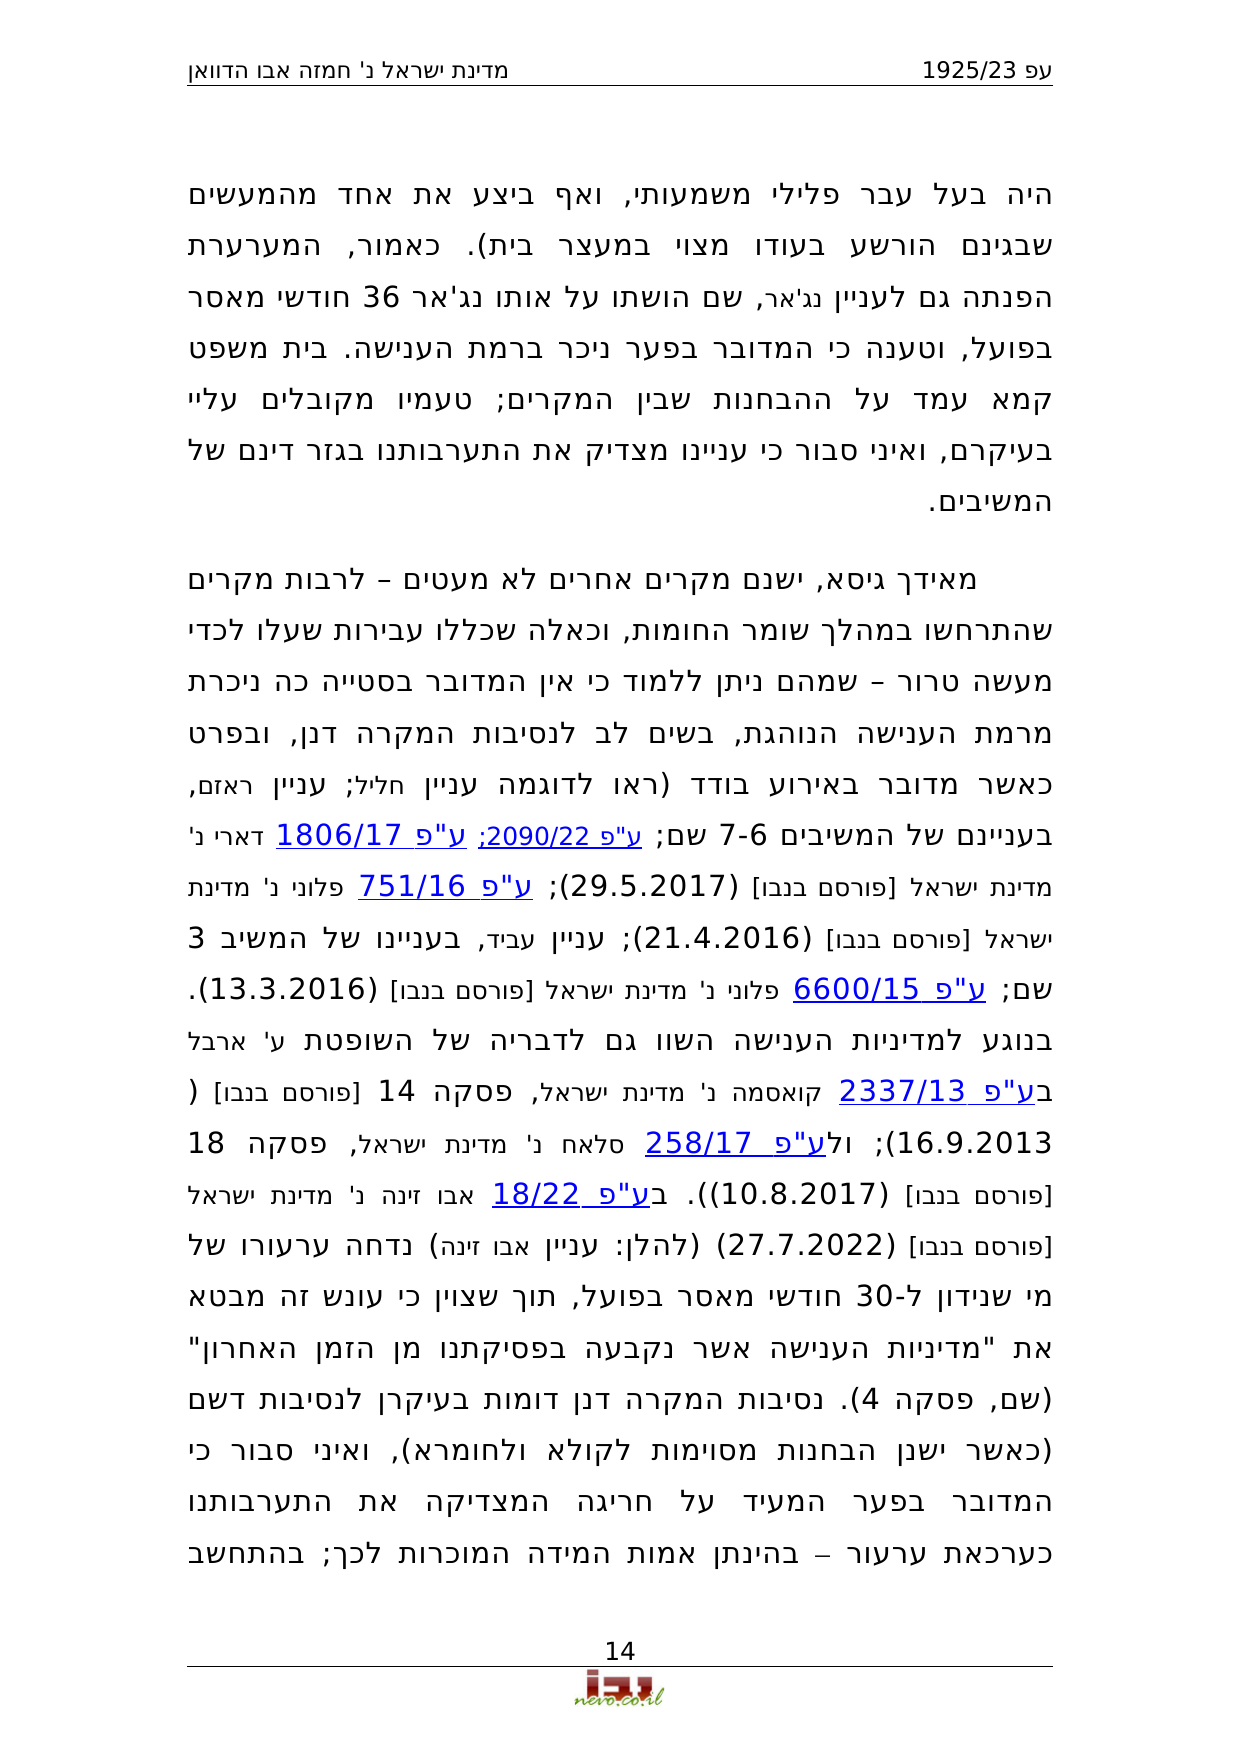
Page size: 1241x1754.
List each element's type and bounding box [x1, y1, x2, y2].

text [187, 177, 1053, 519]
text [187, 562, 1053, 1570]
picture [574, 1669, 666, 1707]
